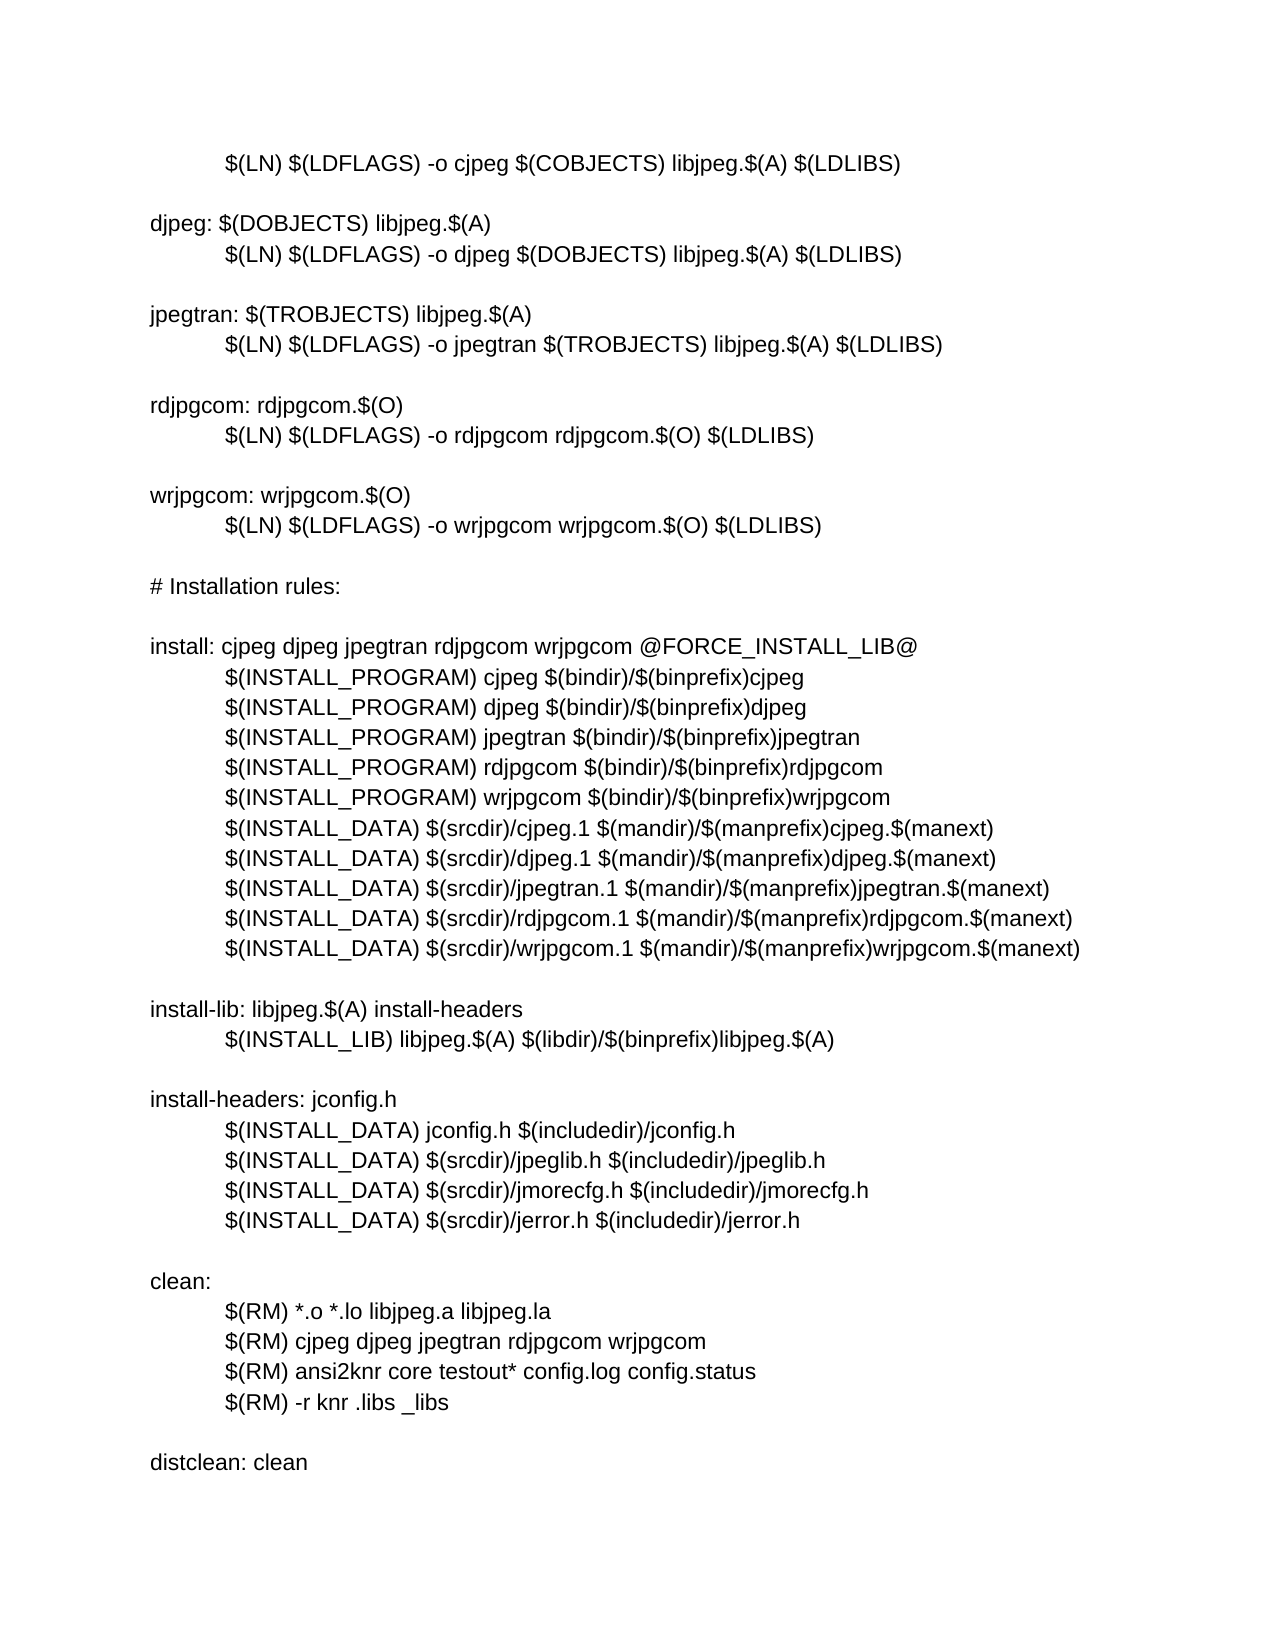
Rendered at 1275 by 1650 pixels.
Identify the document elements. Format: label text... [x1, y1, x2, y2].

text $(INSTALL_DATA) $(srcdir)/wrjpgcom.1 $(mandir)/$(manprefix)wrjpgcom.$(manext) [150, 935, 1125, 962]
text jpegtran: $(TROBJECTS) libjpeg.$(A) [150, 301, 1125, 327]
text $(RM) *.o *.lo libjpeg.a libjpeg.la [150, 1298, 1125, 1324]
text $(INSTALL_PROGRAM) rdjpgcom $(bindir)/$(binprefix)rdjpgcom [150, 754, 1125, 781]
text $(INSTALL_PROGRAM) djpeg $(bindir)/$(binprefix)djpeg [150, 694, 1125, 720]
text $(INSTALL_PROGRAM) wrjpgcom $(bindir)/$(binprefix)wrjpgcom [150, 784, 1125, 811]
text install: cjpeg djpeg jpegtran rdjpgcom wrjpgcom @FORCE_INSTALL_LIB@ [150, 633, 1125, 660]
text $(LN) $(LDFLAGS) -o jpegtran $(TROBJECTS) libjpeg.$(A) $(LDLIBS) [150, 331, 1125, 358]
text $(INSTALL_DATA) jconfig.h $(includedir)/jconfig.h [150, 1117, 1125, 1143]
text rdjpgcom: rdjpgcom.$(O) [150, 392, 1125, 418]
text $(LN) $(LDFLAGS) -o wrjpgcom wrjpgcom.$(O) $(LDLIBS) [150, 512, 1125, 539]
text # Installation rules: [150, 573, 1125, 599]
text $(INSTALL_DATA) $(srcdir)/cjpeg.1 $(mandir)/$(manprefix)cjpeg.$(manext) [150, 814, 1125, 841]
text install-lib: libjpeg.$(A) install-headers [150, 996, 1125, 1022]
text $(RM) -r knr .libs _libs [150, 1388, 1125, 1415]
text $(INSTALL_DATA) $(srcdir)/jpegtran.1 $(mandir)/$(manprefix)jpegtran.$(manext) [150, 875, 1125, 901]
text djpeg: $(DOBJECTS) libjpeg.$(A) [150, 210, 1125, 237]
text $(INSTALL_DATA) $(srcdir)/jerror.h $(includedir)/jerror.h [150, 1207, 1125, 1234]
text $(INSTALL_DATA) $(srcdir)/jpeglib.h $(includedir)/jpeglib.h [150, 1147, 1125, 1173]
text install-headers: jconfig.h [150, 1086, 1125, 1113]
text $(RM) cjpeg djpeg jpegtran rdjpgcom wrjpgcom [150, 1328, 1125, 1354]
text $(INSTALL_PROGRAM) cjpeg $(bindir)/$(binprefix)cjpeg [150, 663, 1125, 690]
text $(LN) $(LDFLAGS) -o cjpeg $(COBJECTS) libjpeg.$(A) $(LDLIBS) [150, 150, 1125, 176]
text $(INSTALL_PROGRAM) jpegtran $(bindir)/$(binprefix)jpegtran [150, 724, 1125, 750]
text $(INSTALL_DATA) $(srcdir)/jmorecfg.h $(includedir)/jmorecfg.h [150, 1177, 1125, 1203]
text $(LN) $(LDFLAGS) -o djpeg $(DOBJECTS) libjpeg.$(A) $(LDLIBS) [150, 241, 1125, 267]
text $(INSTALL_DATA) $(srcdir)/djpeg.1 $(mandir)/$(manprefix)djpeg.$(manext) [150, 845, 1125, 871]
text $(RM) ansi2knr core testout* config.log config.status [150, 1358, 1125, 1385]
text $(INSTALL_LIB) libjpeg.$(A) $(libdir)/$(binprefix)libjpeg.$(A) [150, 1026, 1125, 1052]
text distclean: clean [150, 1449, 1125, 1475]
text wrjpgcom: wrjpgcom.$(O) [150, 482, 1125, 509]
text clean: [150, 1268, 1125, 1294]
text $(LN) $(LDFLAGS) -o rdjpgcom rdjpgcom.$(O) $(LDLIBS) [150, 422, 1125, 448]
text $(INSTALL_DATA) $(srcdir)/rdjpgcom.1 $(mandir)/$(manprefix)rdjpgcom.$(manext) [150, 905, 1125, 932]
